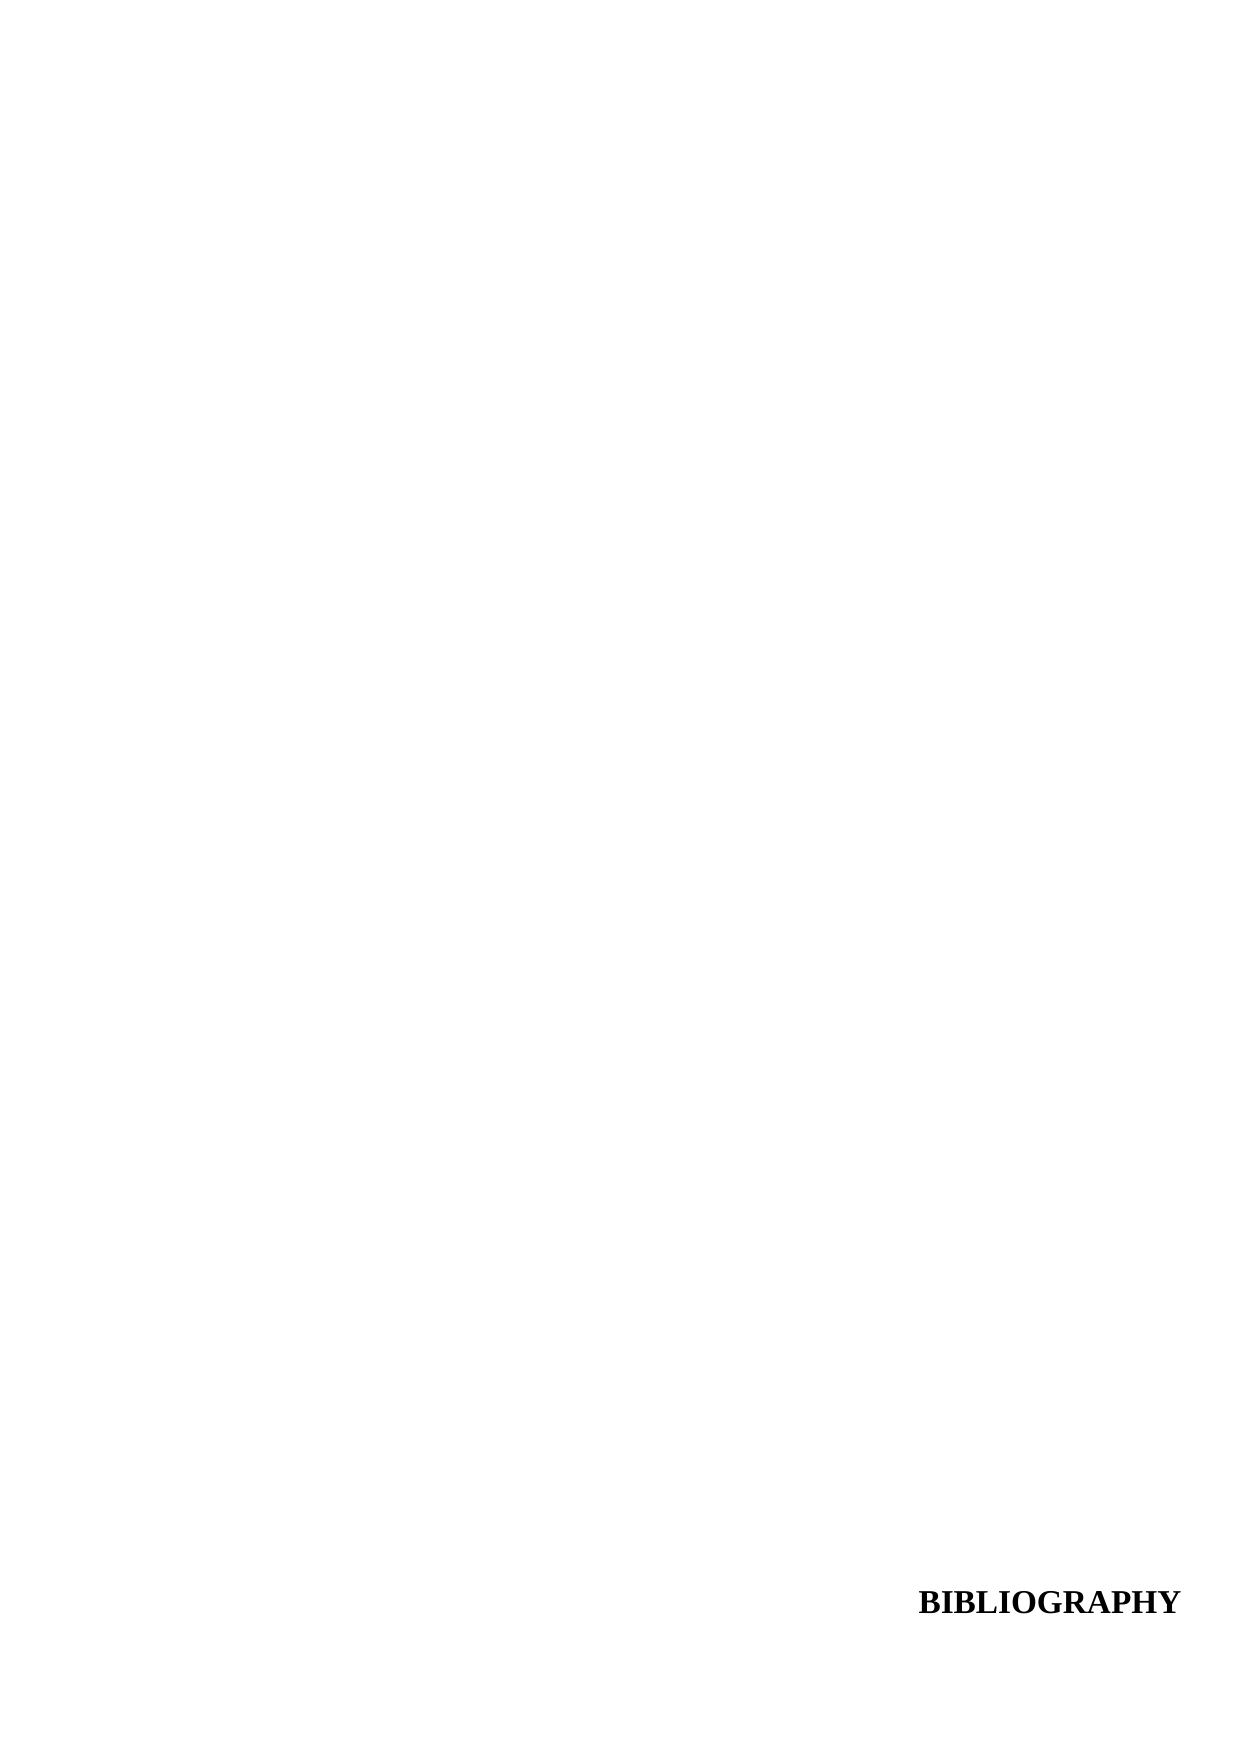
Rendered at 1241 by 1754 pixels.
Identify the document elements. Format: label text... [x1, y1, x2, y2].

text BIBLIOGRAPHY [44, 1582, 1181, 1620]
